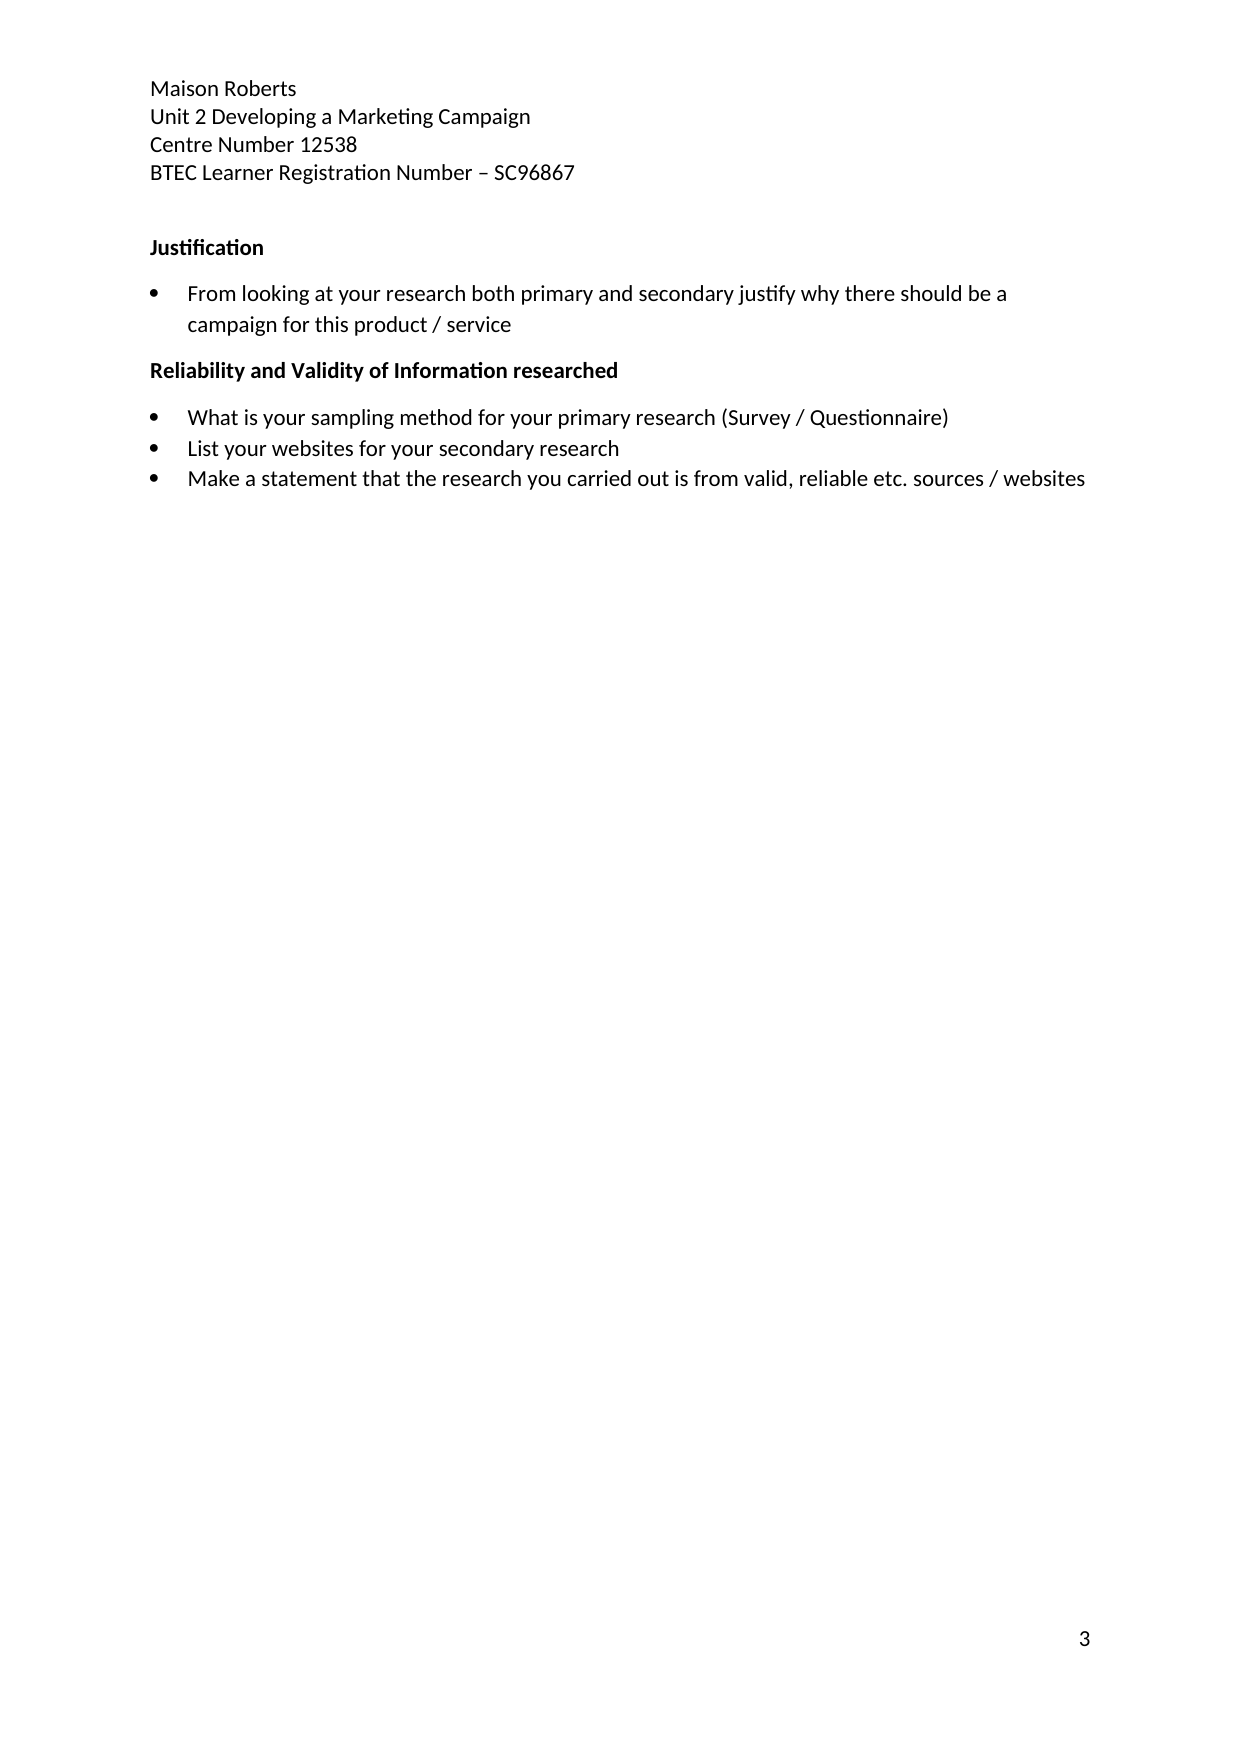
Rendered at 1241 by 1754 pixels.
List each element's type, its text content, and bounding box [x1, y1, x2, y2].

text Justification [150, 233, 1090, 261]
list Make a statement that the research you carried out is from valid, reliable etc. sources / websites [150, 464, 1090, 492]
list What is your sampling method for your primary research (Survey / Questionnaire) [150, 403, 1090, 432]
list From looking at your research both primary and secondary justify why there should be a campaign for this product / service [150, 279, 1090, 338]
list List your websites for your secondary research [150, 434, 1090, 462]
text Reliability and Validity of Information researched [150, 357, 1090, 385]
